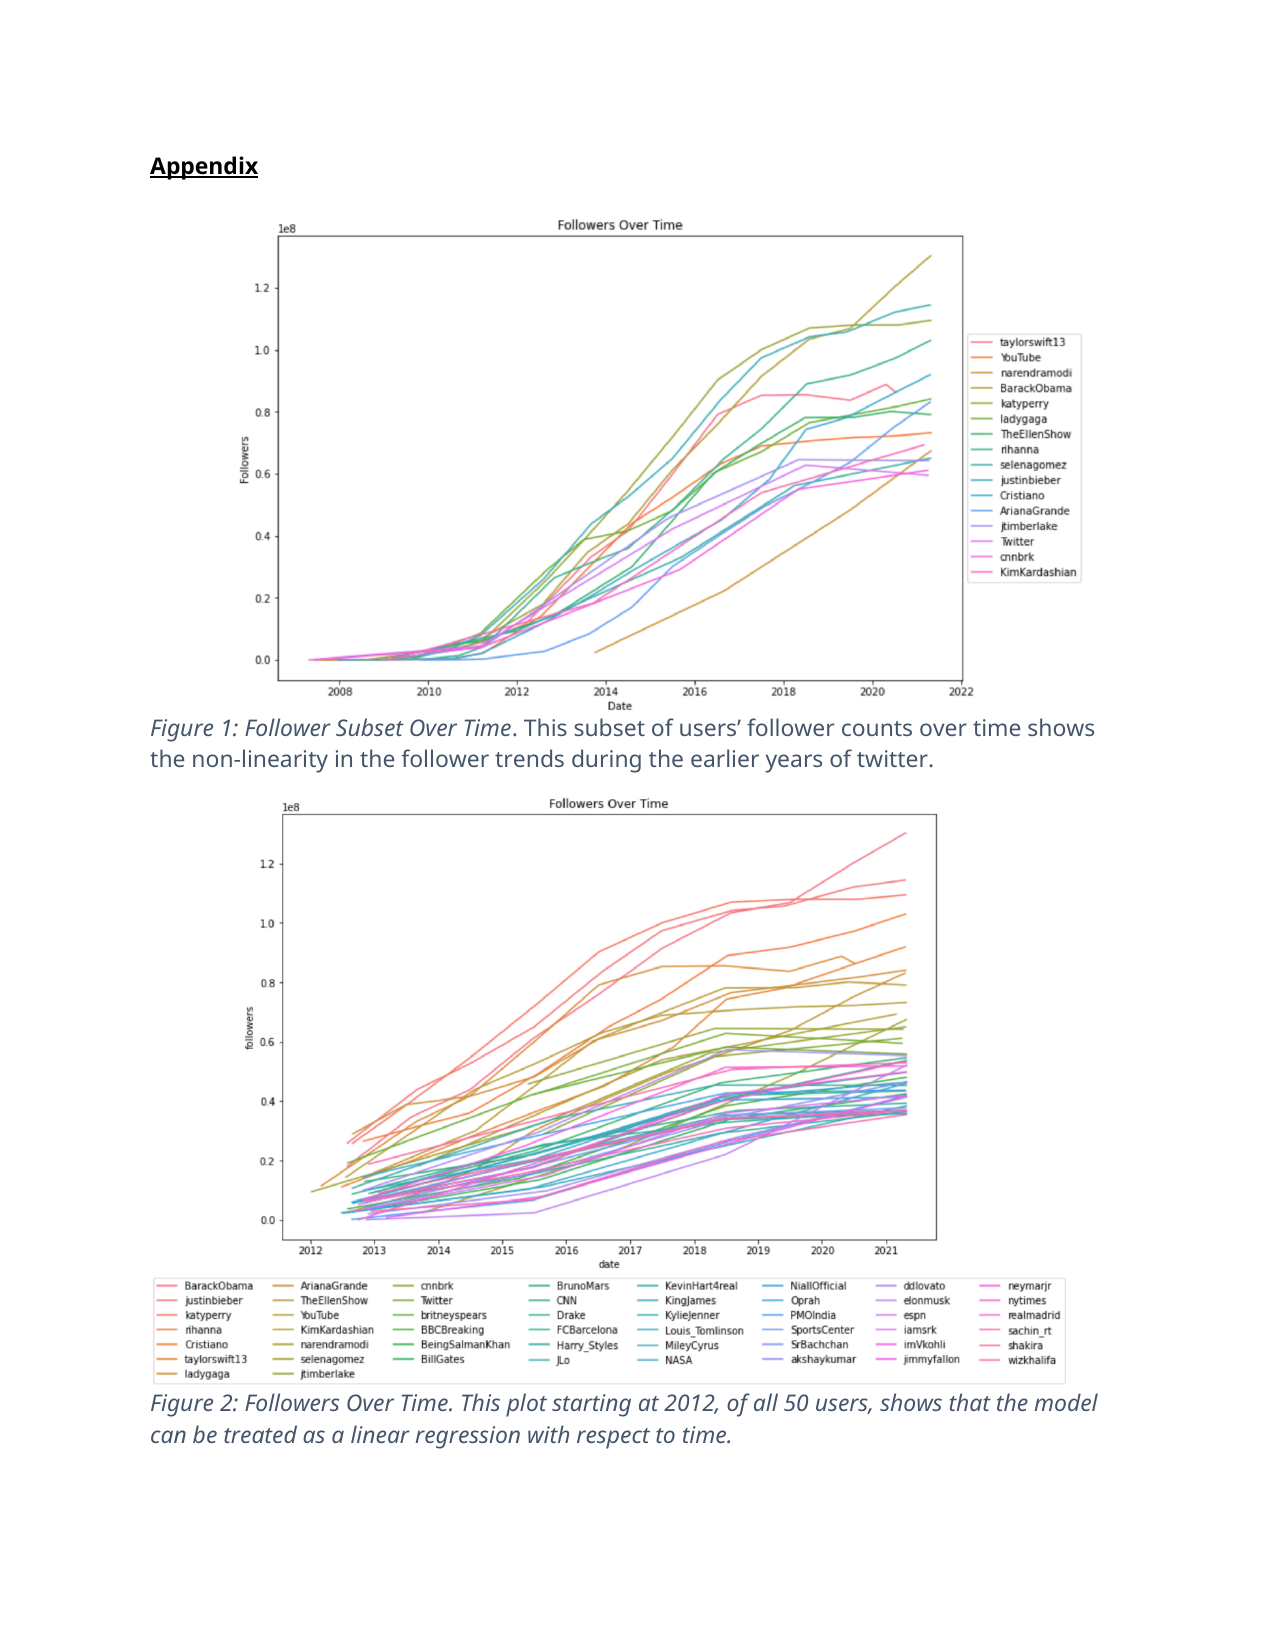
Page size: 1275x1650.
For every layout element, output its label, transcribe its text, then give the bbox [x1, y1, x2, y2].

picture [150, 795, 1068, 1388]
text Figure 2: Followers Over Time. This plot starting at 2012, of all 50 users, shows that the model can be treated as a linear regression with respect to time. [150, 1387, 1125, 1450]
text Figure 1: Follower Subset Over Time. This subset of users’ follower counts over time shows the non-linearity in the follower trends during the earlier years of twitter. [150, 712, 1125, 774]
picture [234, 212, 1085, 712]
text Appendix [150, 150, 1125, 181]
